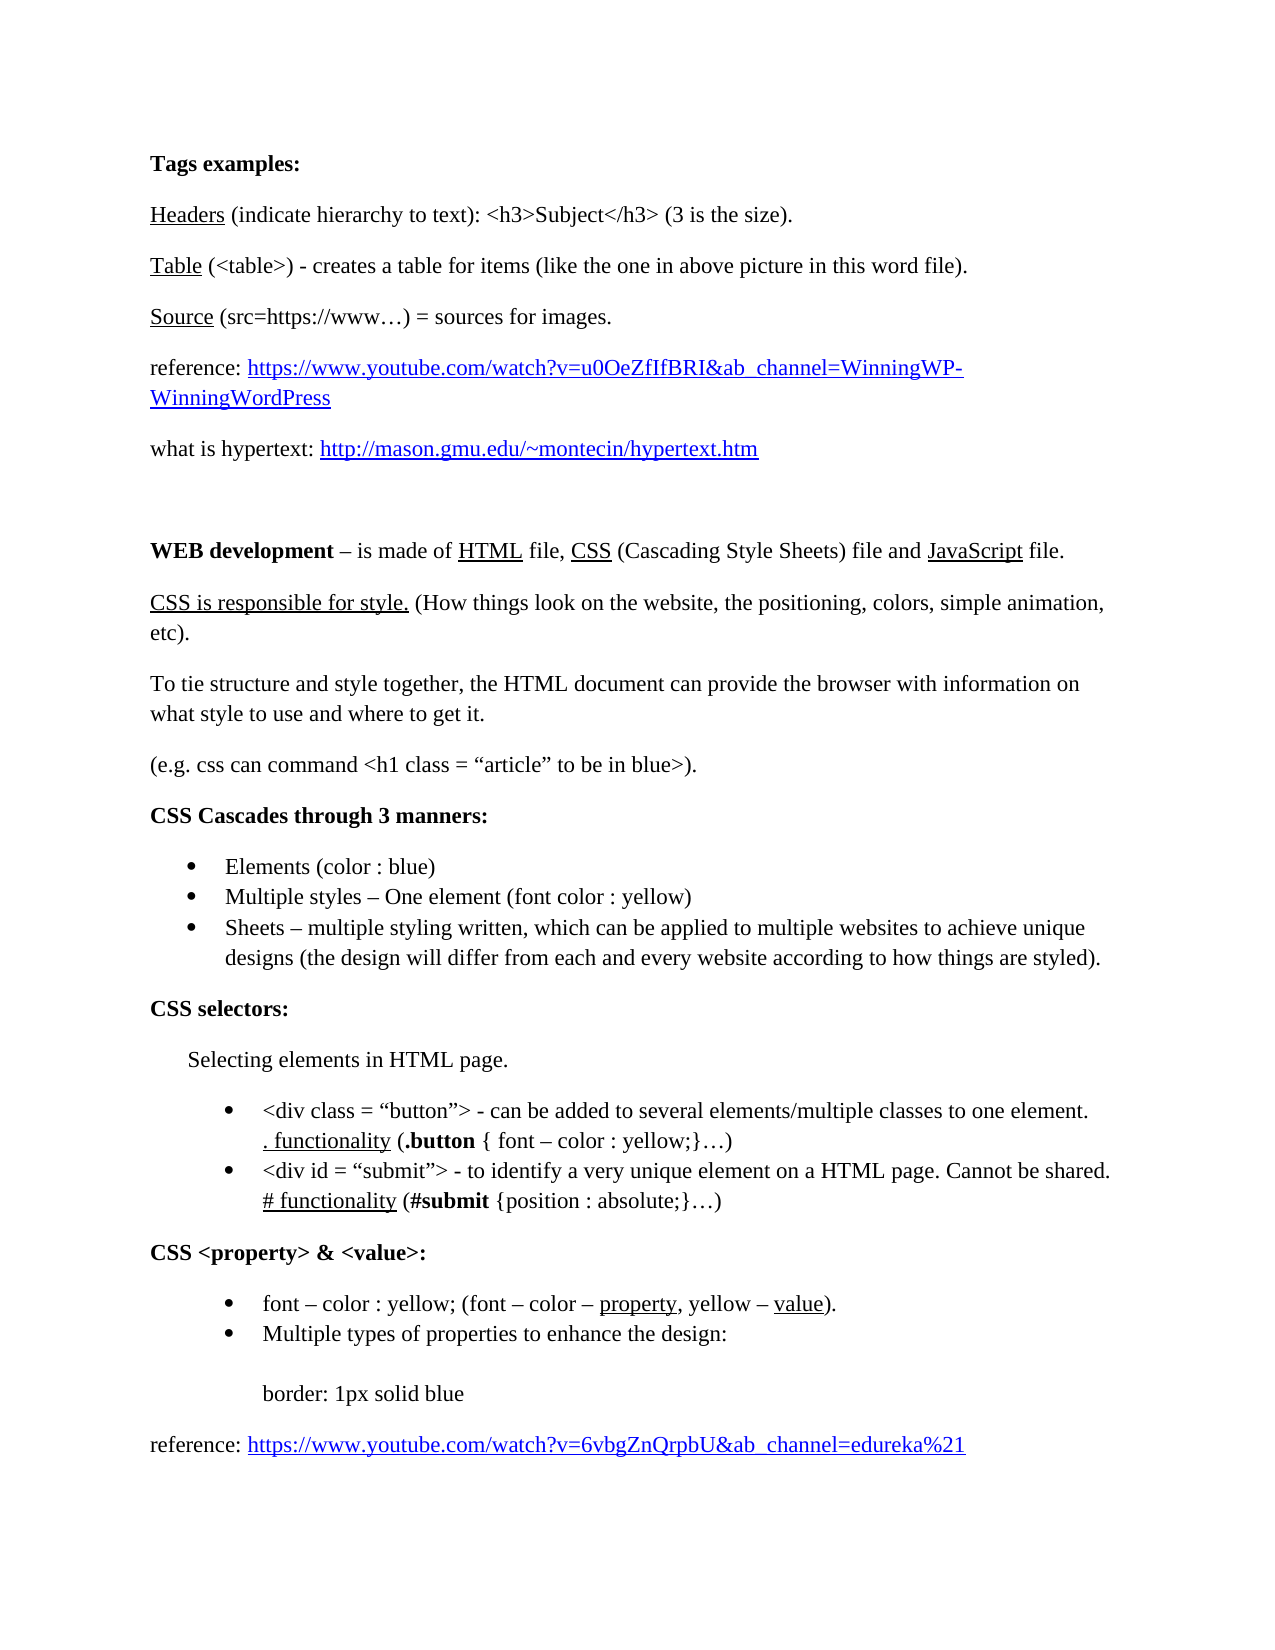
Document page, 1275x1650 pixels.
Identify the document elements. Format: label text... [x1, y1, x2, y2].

text WEB development – is made of HTML file, CSS (Cascading Style Sheets) file and JavaScript file. [150, 537, 1125, 564]
text Source (src=https://www…) = sources for images. [150, 303, 1125, 329]
text Table (<table>) - creates a table for items (like the one in above picture in this word file). [150, 252, 1125, 278]
text what is hypertext: http://mason.gmu.edu/~montecin/hypertext.htm [150, 435, 1125, 462]
text Selecting elements in HTML page. [187, 1046, 1125, 1072]
list <div id = “submit”> - to identify a very unique element on a HTML page. Cannot be shared. [225, 1157, 1125, 1184]
list <div class = “button”> - can be added to several elements/multiple classes to one element. [225, 1097, 1125, 1123]
text (e.g. css can command <h1 class = “article” to be in blue>). [150, 751, 1125, 777]
list Sheets – multiple styling written, which can be applied to multiple websites to achieve unique designs (the design will differ from each and every website according to how things are styled). [187, 913, 1125, 970]
list Elements (color : blue) [187, 853, 1125, 879]
text CSS <property> & <value>: [150, 1238, 1125, 1265]
text CSS selectors: [150, 995, 1125, 1021]
list Multiple types of properties to enhance the design: [225, 1320, 1125, 1346]
text CSS Cascades through 3 manners: [150, 802, 1125, 828]
list . functionality (.button { font – color : yellow;}…) [262, 1127, 1125, 1153]
text reference: https://www.youtube.com/watch?v=u0OeZfIfBRI&ab_channel=WinningWP-WinningWordPress [150, 354, 1125, 411]
text reference: https://www.youtube.com/watch?v=6vbgZnQrpbU&ab_channel=edureka%21 [150, 1431, 1125, 1458]
list font – color : yellow; (font – color – property, yellow – value). [225, 1289, 1125, 1316]
text Tags examples: [150, 150, 1125, 176]
list Multiple styles – One element (font color : yellow) [187, 883, 1125, 910]
list # functionality (#submit {position : absolute;}…) [262, 1187, 1125, 1214]
text CSS is responsible for style. (How things look on the website, the positioning, colors, simple animation, etc). [150, 588, 1125, 645]
text Headers (indicate hierarchy to text): <h3>Subject</h3> (3 is the size). [150, 201, 1125, 227]
list border: 1px solid blue [262, 1380, 1125, 1407]
text To tie structure and style together, the HTML document can provide the browser with information on what style to use and where to get it. [150, 670, 1125, 726]
